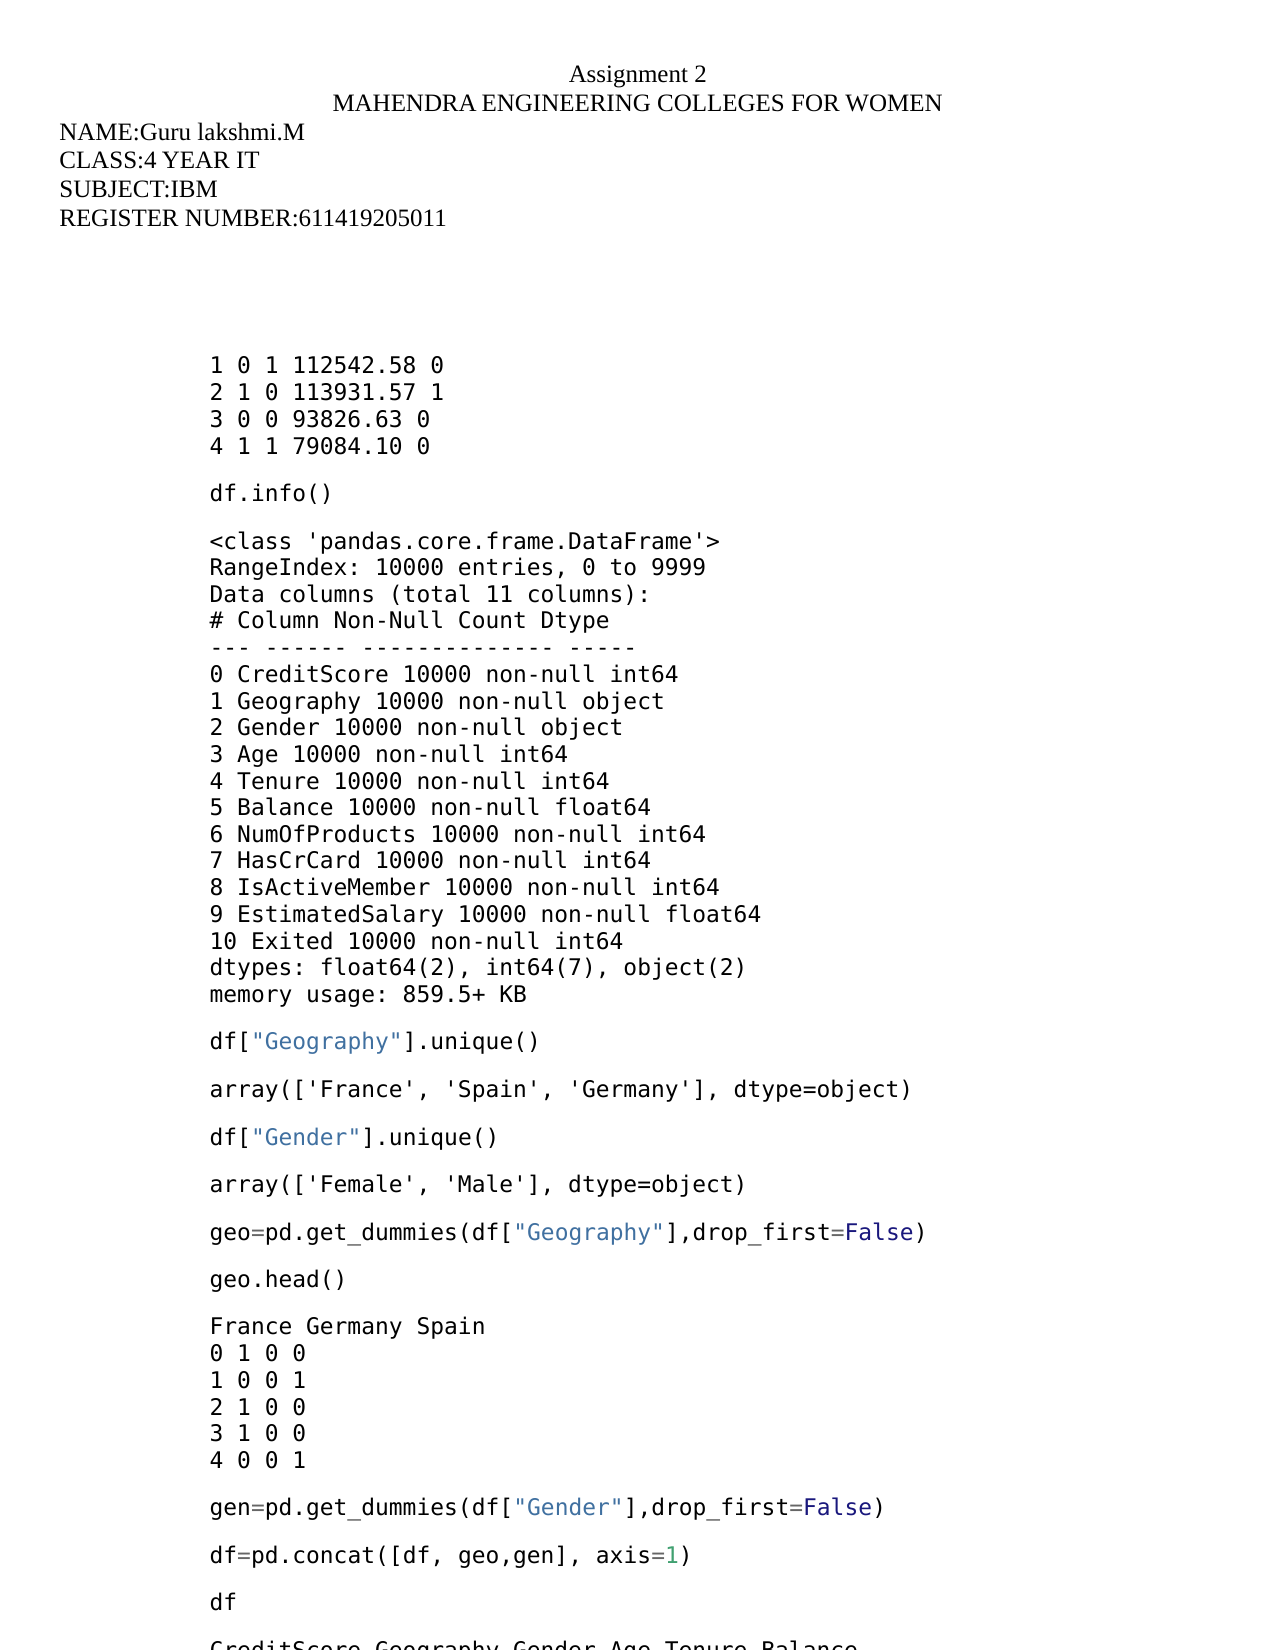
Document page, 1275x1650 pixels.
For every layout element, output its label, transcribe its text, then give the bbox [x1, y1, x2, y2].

text Assignment 2 [59, 59, 1216, 88]
text CLASS:4 YEAR IT [59, 145, 1216, 174]
text REGISTER NUMBER:611419205011 [59, 203, 1216, 232]
text SUBJECT:IBM [59, 174, 1216, 203]
text MAHENDRA ENGINEERING COLLEGES FOR WOMEN [59, 88, 1216, 117]
text NAME:Guru lakshmi.M [59, 117, 1216, 145]
